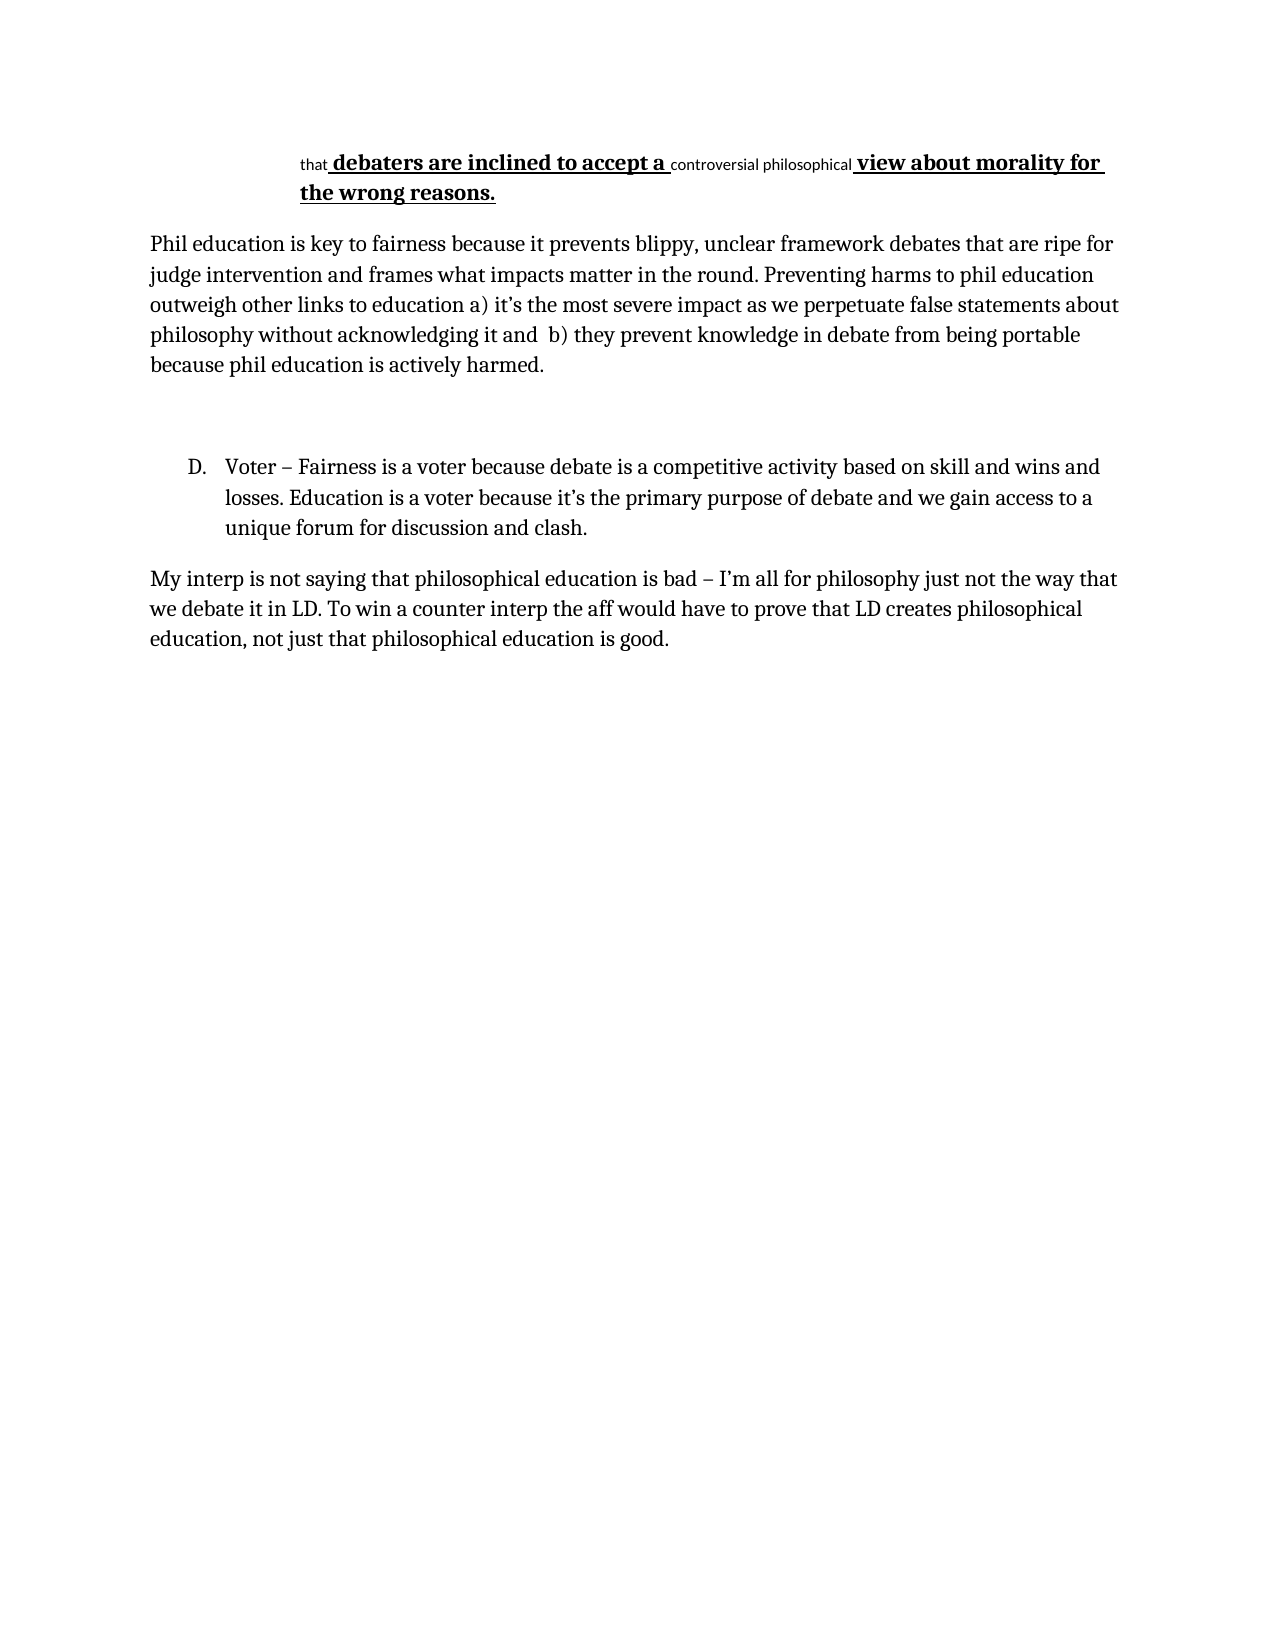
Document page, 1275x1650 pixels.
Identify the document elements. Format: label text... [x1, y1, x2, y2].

text My interp is not saying that philosophical education is bad – I’m all for philosophy just not the way that we debate it in LD. To win a counter interp the aff would have to prove that LD creates philosophical education, not just that philosophical education is good. [150, 566, 1125, 652]
text Phil education is key to fairness because it prevents blippy, unclear framework debates that are ripe for judge intervention and frames what impacts matter in the round. Preventing harms to phil education outweigh other links to education a) it’s the most severe impact as we perpetuate false statements about philosophy without acknowledging it and b) they prevent knowledge in debate from being portable because phil education is actively harmed. [150, 231, 1125, 378]
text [300, 150, 1125, 207]
list Voter – Fairness is a voter because debate is a competitive activity based on skill and wins and losses. Education is a voter because it’s the primary purpose of debate and we gain access to a unique forum for discussion and clash. [187, 454, 1125, 541]
